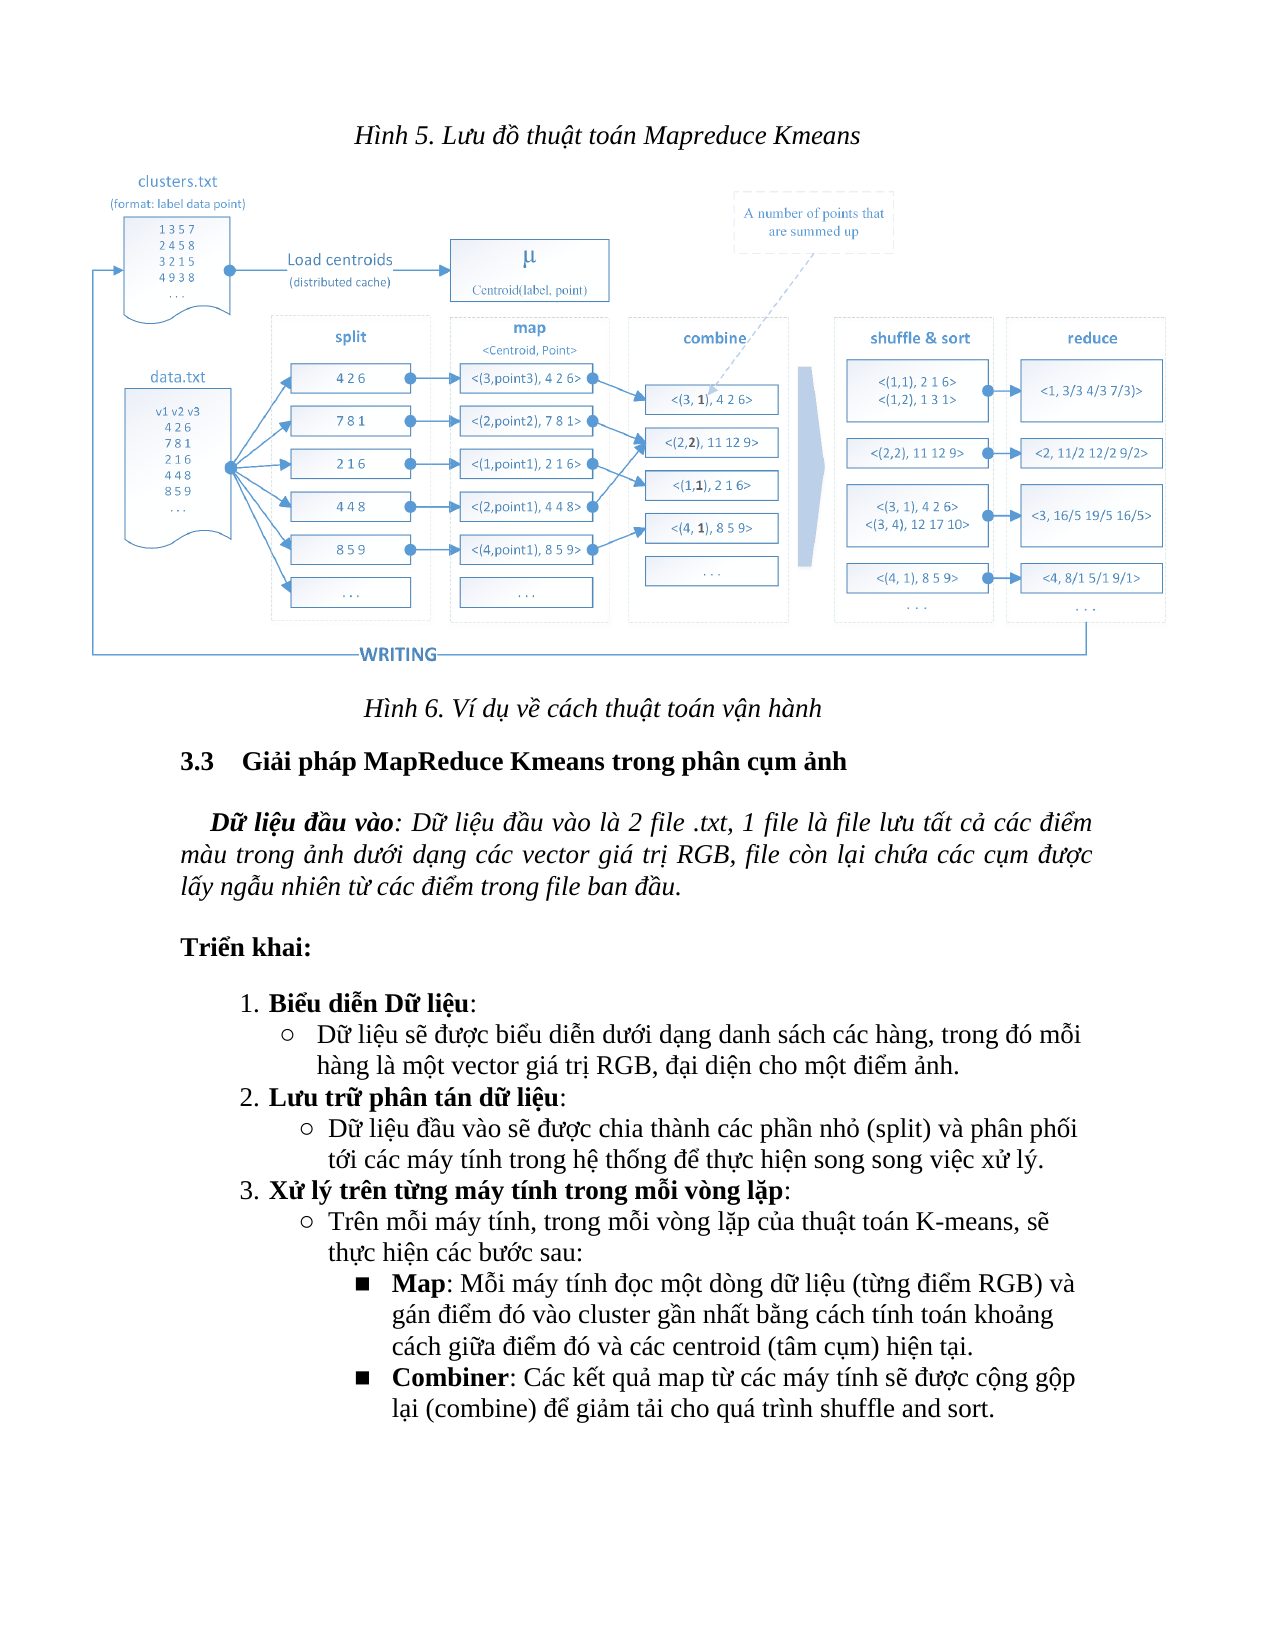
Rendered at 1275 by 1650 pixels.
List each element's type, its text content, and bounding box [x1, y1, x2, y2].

list Trên mỗi máy tính, trong mỗi vòng lặp của thuật toán K-means, sẽ thực hiện các bước sau: [298, 1205, 1097, 1267]
picture [91, 165, 1171, 677]
list Dữ liệu sẽ được biểu diễn dưới dạng danh sách các hàng, trong đó mỗi hàng là một vector giá trị RGB, đại diện cho một điểm ảnh. [279, 1018, 1097, 1081]
text Hình 5. Lưu đồ thuật toán Mapreduce Kmeans [121, 119, 1097, 150]
subtitle Giải pháp MapReduce Kmeans trong phân cụm ảnh [180, 745, 1097, 776]
list Combiner: Các kết quả map từ các máy tính sẽ được cộng gộp lại (combine) để giảm tải cho quá trình shuffle and sort. [354, 1361, 1097, 1423]
text Dữ liệu đầu vào: Dữ liệu đầu vào là 2 file .txt, 1 file là file lưu tất cả các điểm màu trong ảnh dưới dạng các vector giá trị RGB, file còn lại chứa các cụm được lấy ngẫu nhiên từ các điểm trong file ban đầu. [180, 806, 1097, 901]
list Lưu trữ phân tán dữ liệu: [239, 1081, 1097, 1112]
list Biểu diễn Dữ liệu: [239, 987, 1097, 1018]
list Dữ liệu đầu vào sẽ được chia thành các phần nhỏ (split) và phân phối tới các máy tính trong hệ thống để thực hiện song song việc xử lý. [298, 1112, 1097, 1174]
list Xử lý trên từng máy tính trong mỗi vòng lặp: [239, 1174, 1097, 1205]
text Hình 6. Ví dụ về cách thuật toán vận hành [92, 692, 1097, 723]
list Map: Mỗi máy tính đọc một dòng dữ liệu (từng điểm RGB) và gán điểm đó vào cluster gần nhất bằng cách tính toán khoảng cách giữa điểm đó và các centroid (tâm cụm) hiện tại. [354, 1267, 1097, 1361]
subtitle Triển khai: [180, 931, 1097, 962]
